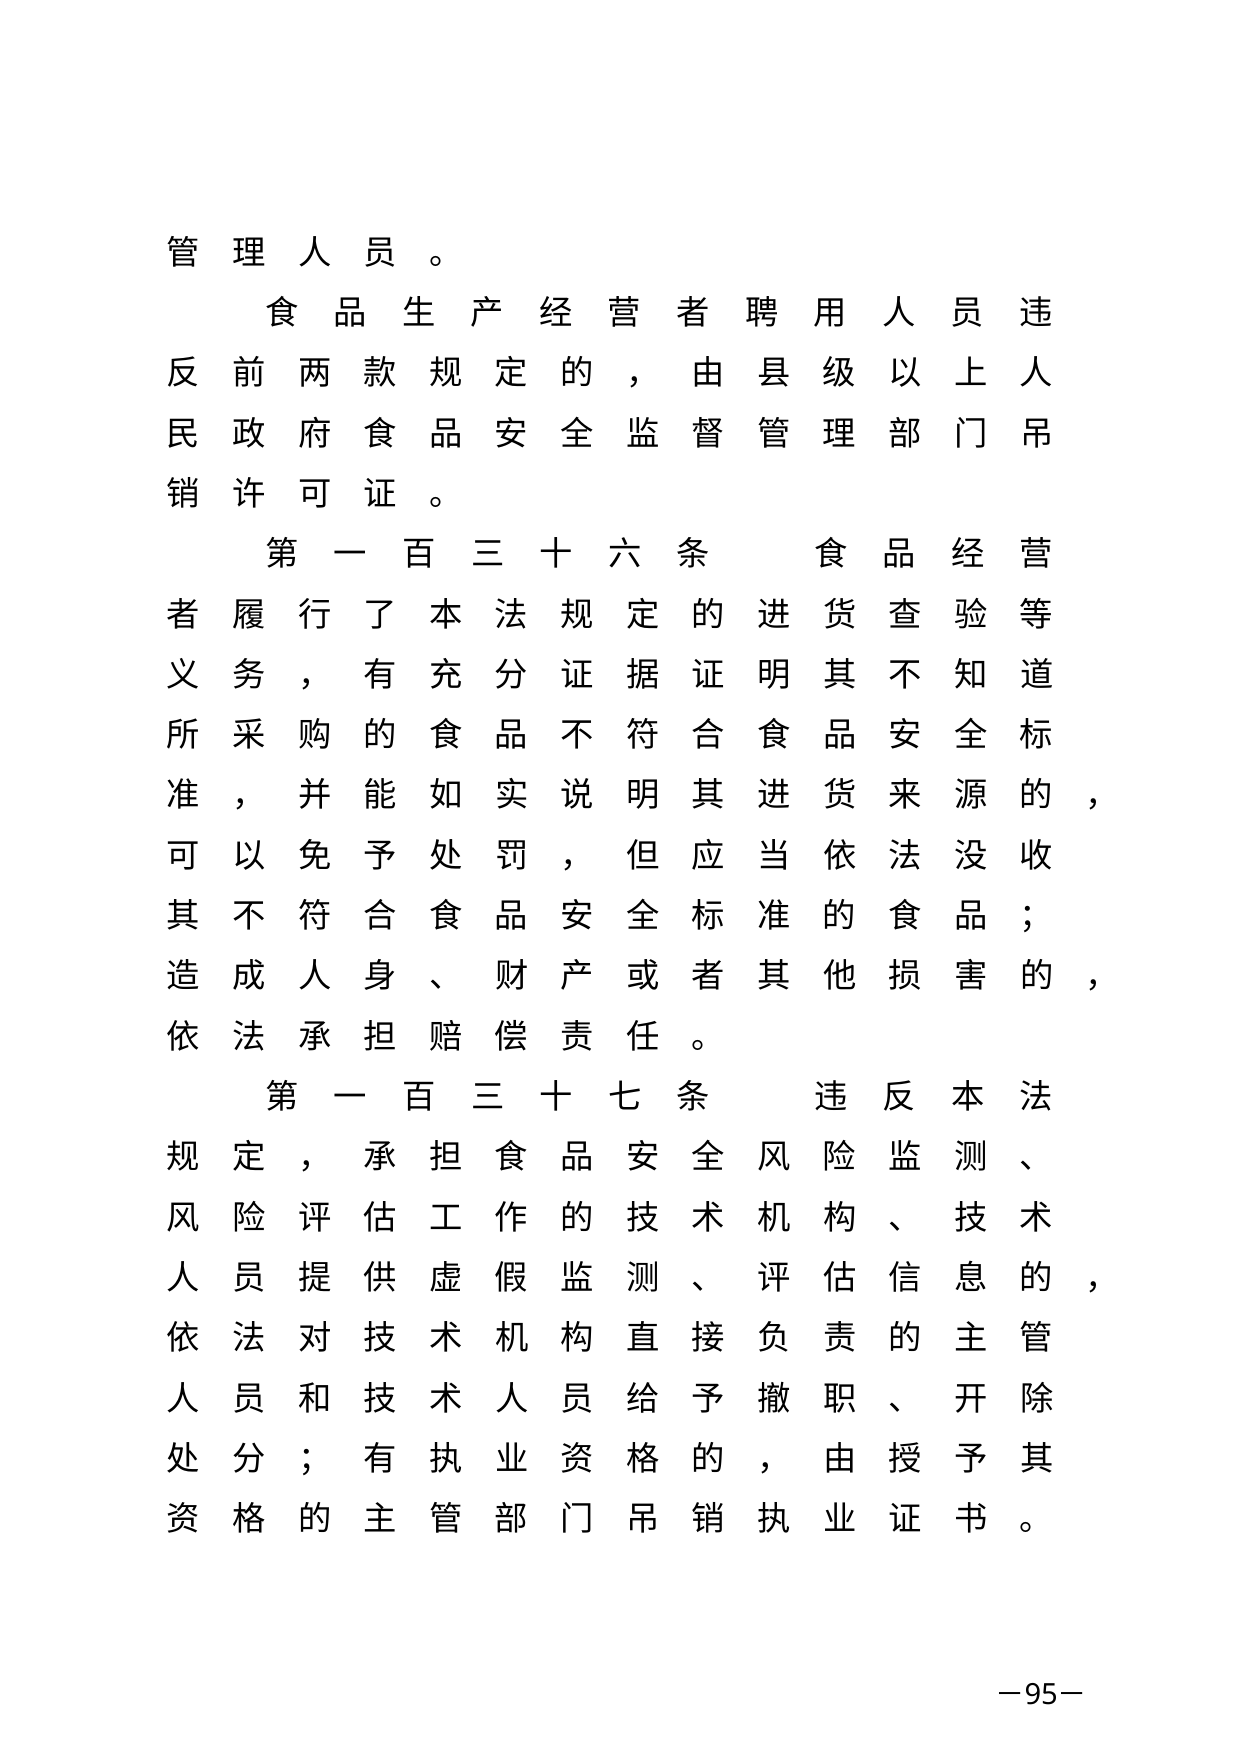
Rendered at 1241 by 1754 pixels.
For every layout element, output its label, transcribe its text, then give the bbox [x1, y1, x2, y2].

text 第一百三十七条 违反本法规定，承担食品安全风险监测、风险评估工作的技术机构、技术人员提供虚假监测、评估信息的，依法对技术机构直接负责的主管人员和技术人员给予撤职、开除处分；有执业资格的，由授予其资格的主管部门吊销执业证书。 [167, 1064, 1085, 1546]
text 食品生产经营者聘用人员违反前两款规定的，由县级以上人民政府食品安全监督管理部门吊销许可证。 [167, 280, 1085, 521]
text 第一百三十六条 食品经营者履行了本法规定的进货查验等义务，有充分证据证明其不知道所采购的食品不符合食品安全标准，并能如实说明其进货来源的，可以免予处罚，但应当依法没收其不符合食品安全标准的食品；造成人身、财产或者其他损害的，依法承担赔偿责任。 [167, 521, 1085, 1064]
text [167, 219, 1085, 280]
